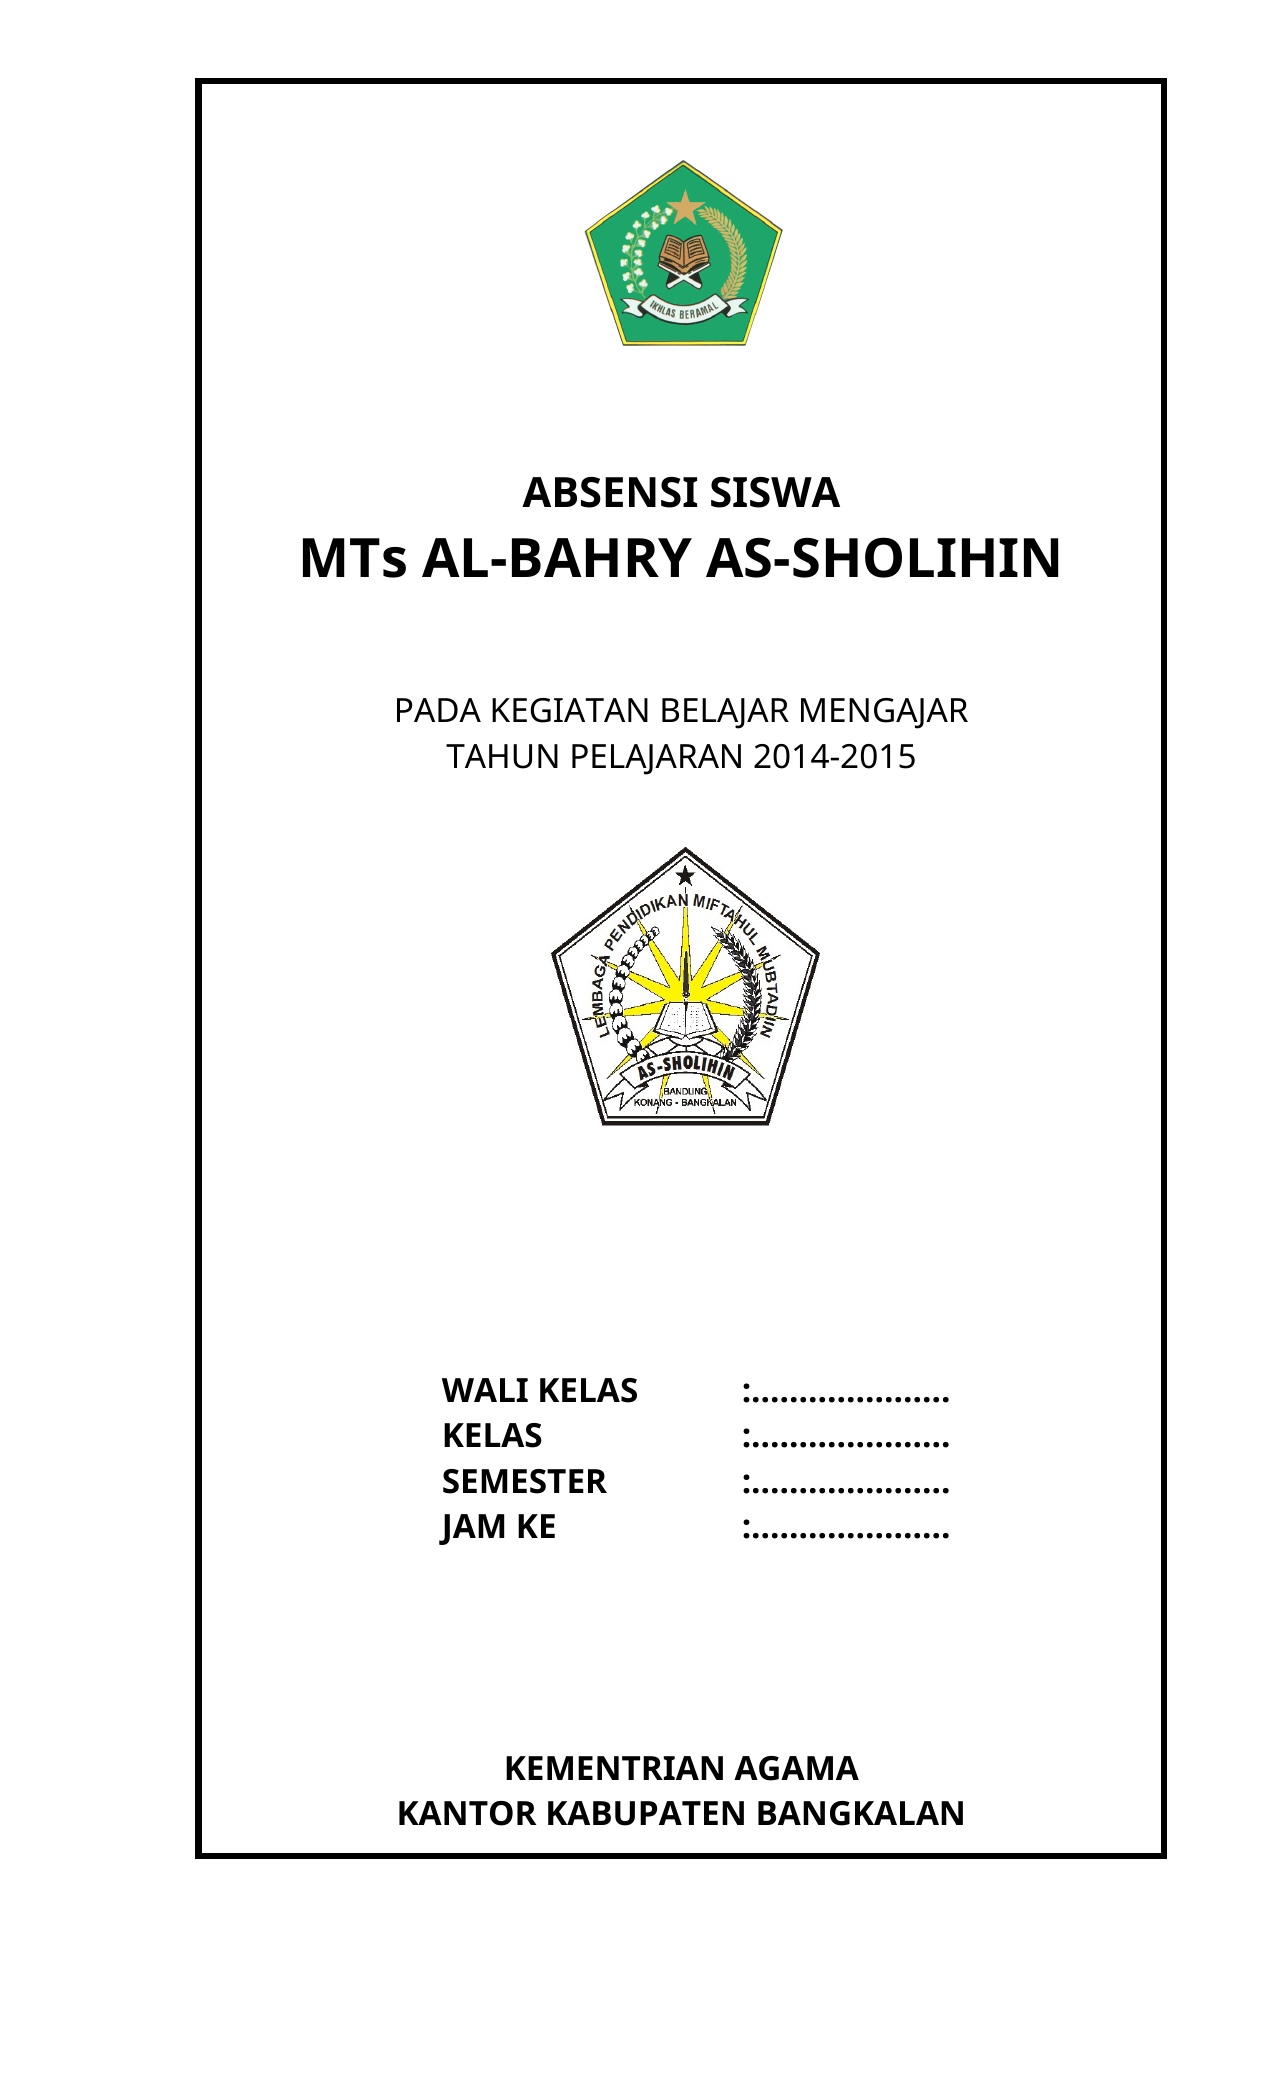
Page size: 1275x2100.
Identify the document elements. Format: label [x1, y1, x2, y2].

picture [538, 840, 820, 1130]
